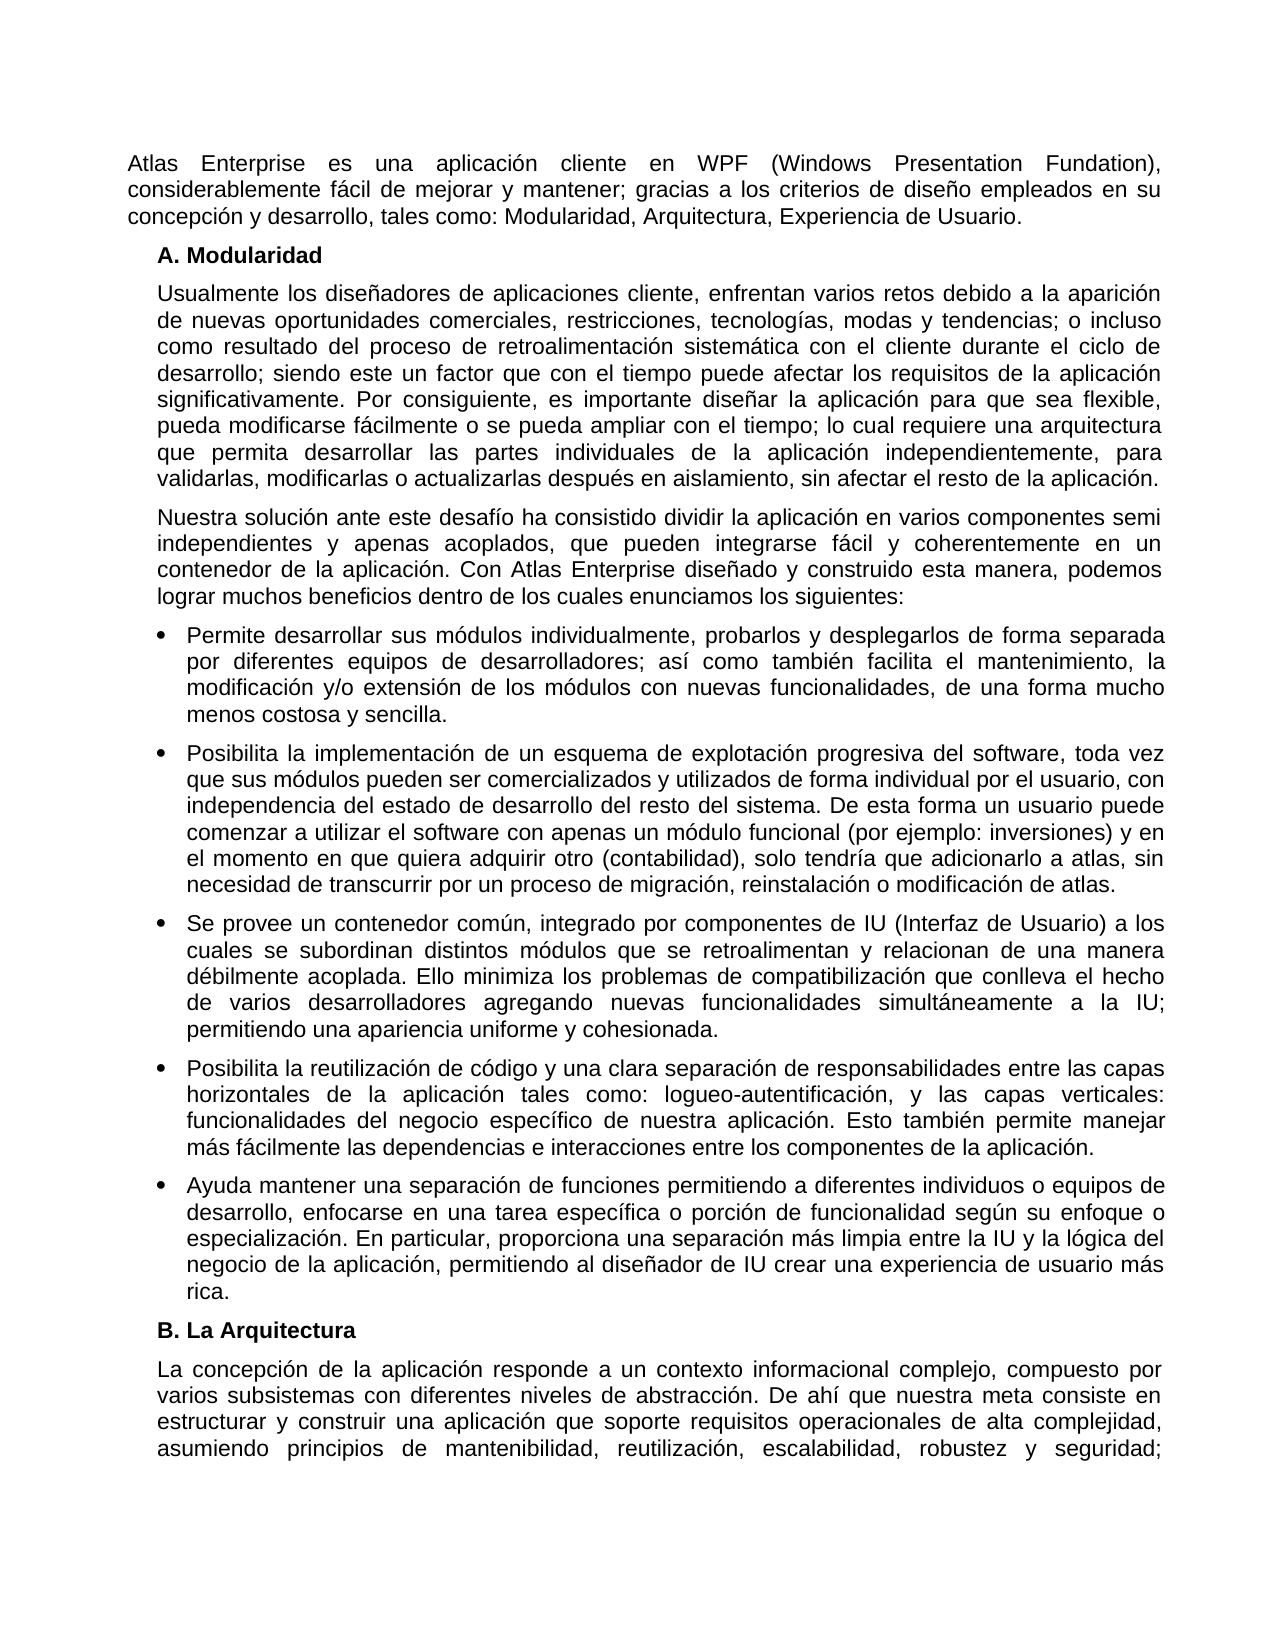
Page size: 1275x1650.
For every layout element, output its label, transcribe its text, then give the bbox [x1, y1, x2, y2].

list Posibilita la reutilización de código y una clara separación de responsabilidades entre las capas horizontales de la aplicación tales como: logueo-autentificación, y las capas verticales: funcionalidades del negocio específico de nuestra aplicación. Esto también permite manejar más fácilmente las dependencias e interacciones entre los componentes de la aplicación. [157, 1054, 1166, 1160]
list La Arquitectura [157, 1317, 1162, 1343]
list Posibilita la implementación de un esquema de explotación progresiva del software, toda vez que sus módulos pueden ser comercializados y utilizados de forma individual por el usuario, con independencia del estado de desarrollo del resto del sistema. De esta forma un usuario puede comenzar a utilizar el software con apenas un módulo funcional (por ejemplo: inversiones) y en el momento en que quiera adquirir otro (contabilidad), solo tendría que adicionarlo a atlas, sin necesidad de transcurrir por un proceso de migración, reinstalación o modificación de atlas. [157, 739, 1166, 898]
list Permite desarrollar sus módulos individualmente, probarlos y desplegarlos de forma separada por diferentes equipos de desarrolladores; así como también facilita el mantenimiento, la modificación y/o extensión de los módulos con nuevas funcionalidades, de una forma mucho menos costosa y sencilla. [157, 622, 1166, 727]
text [157, 1356, 1162, 1461]
list Se provee un contenedor común, integrado por componentes de IU (Interfaz de Usuario) a los cuales se subordinan distintos módulos que se retroalimentan y relacionan de una manera débilmente acoplada. Ello minimiza los problemas de compatibilización que conlleva el hecho de varios desarrolladores agregando nuevas funcionalidades simultáneamente a la IU; permitiendo una apariencia uniforme y cohesionada. [157, 910, 1166, 1042]
text Atlas Enterprise es una aplicación cliente en WPF (Windows Presentation Fundation), considerablemente fácil de mejorar y mantener; gracias a los criterios de diseño empleados en su concepción y desarrollo, tales como: Modularidad, Arquitectura, Experiencia de Usuario. [127, 150, 1162, 229]
list Ayuda mantener una separación de funciones permitiendo a diferentes individuos o equipos de desarrollo, enfocarse en una tarea específica o porción de funcionalidad según su enfoque o especialización. En particular, proporciona una separación más limpia entre la IU y la lógica del negocio de la aplicación, permitiendo al diseñador de IU crear una experiencia de usuario más rica. [157, 1172, 1166, 1304]
list Modularidad [157, 242, 1162, 268]
text Nuestra solución ante este desafío ha consistido dividir la aplicación en varios componentes semi independientes y apenas acoplados, que pueden integrarse fácil y coherentemente en un contenedor de la aplicación. Con Atlas Enterprise diseñado y construido esta manera, podemos lograr muchos beneficios dentro de los cuales enunciamos los siguientes: [157, 504, 1162, 609]
text Usualmente los diseñadores de aplicaciones cliente, enfrentan varios retos debido a la aparición de nuevas oportunidades comerciales, restricciones, tecnologías, modas y tendencias; o incluso como resultado del proceso de retroalimentación sistemática con el cliente durante el ciclo de desarrollo; siendo este un factor que con el tiempo puede afectar los requisitos de la aplicación significativamente. Por consiguiente, es importante diseñar la aplicación para que sea flexible, pueda modificarse fácilmente o se pueda ampliar con el tiempo; lo cual requiere una arquitectura que permita desarrollar las partes individuales de la aplicación independientemente, para validarlas, modificarlas o actualizarlas después en aislamiento, sin afectar el resto de la aplicación. [157, 280, 1162, 491]
